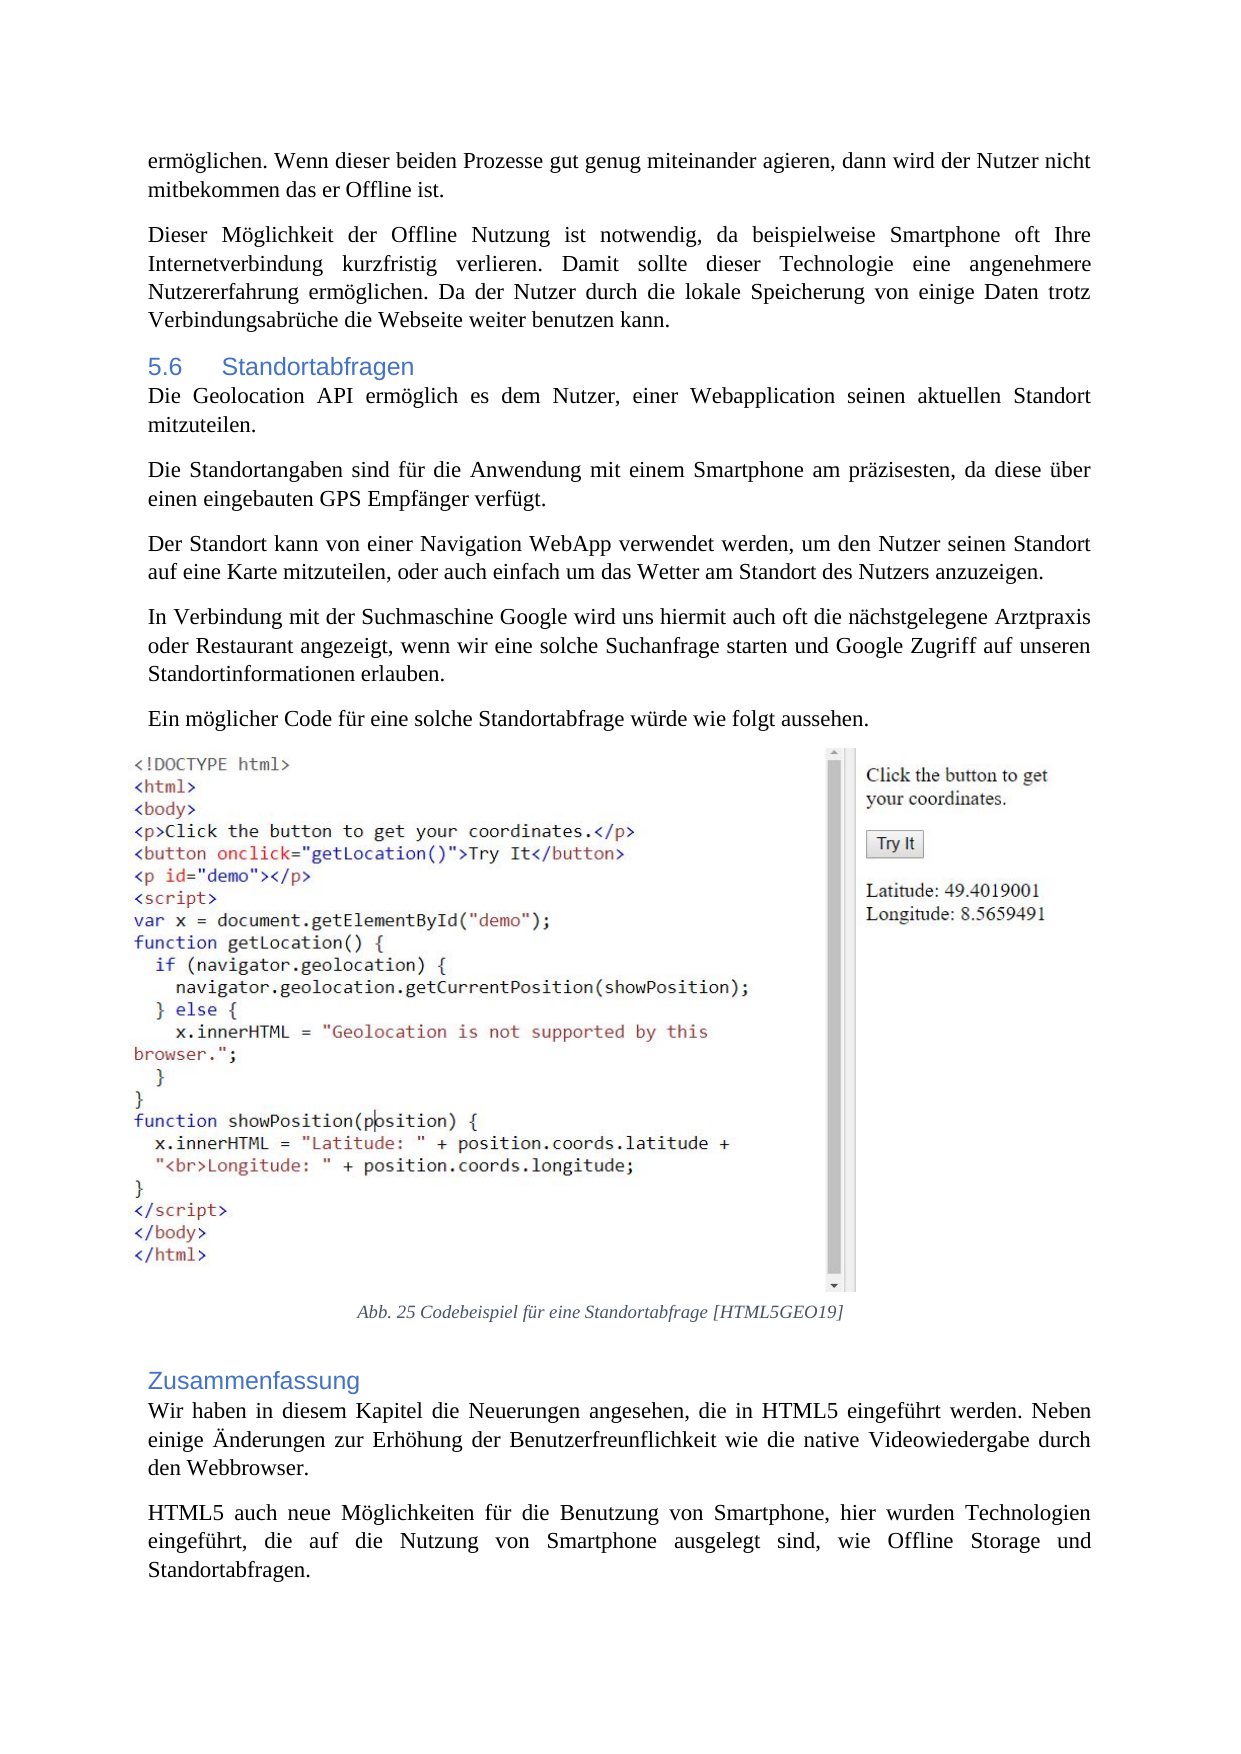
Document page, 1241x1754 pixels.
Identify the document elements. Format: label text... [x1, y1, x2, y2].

text Die Geolocation API ermöglich es dem Nutzer, einer Webapplication seinen aktuellen Standort mitzuteilen. [148, 383, 1093, 437]
subtitle 5.6 Standortabfragen [148, 352, 1093, 380]
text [148, 148, 1093, 202]
text HTML5 auch neue Möglichkeiten für die Benutzung von Smartphone, hier wurden Technologien eingeführt, die auf die Nutzung von Smartphone ausgelegt sind, wie Offline Storage und Standortabfragen. [148, 1499, 1093, 1582]
picture [128, 748, 1074, 1292]
text Wir haben in diesem Kapitel die Neuerungen angesehen, die in HTML5 eingeführt werden. Neben einige Änderungen zur Erhöhung der Benutzerfreunflichkeit wie die native Videowiedergabe durch den Webbrowser. [148, 1397, 1093, 1480]
text Die Standortangaben sind für die Anwendung mit einem Smartphone am präzisesten, da diese über einen eingebauten GPS Empfänger verfügt. [148, 456, 1093, 511]
text Der Standort kann von einer Navigation WebApp verwendet werden, um den Nutzer seinen Standort auf eine Karte mitzuteilen, oder auch einfach um das Wetter am Standort des Nutzers anzuzeigen. [148, 530, 1093, 584]
text In Verbindung mit der Suchmaschine Google wird uns hiermit auch oft die nächstgelegene Arztpraxis oder Restaurant angezeigt, wenn wir eine solche Suchanfrage starten und Google Zugriff auf unseren Standortinformationen erlauben. [148, 603, 1093, 686]
text Ein möglicher Code für eine solche Standortabfrage würde wie folgt aussehen. [148, 705, 1093, 732]
text Dieser Möglichkeit der Offline Nutzung ist notwendig, da beispielweise Smartphone oft Ihre Internetverbindung kurzfristig verlieren. Damit sollte dieser Technologie eine angenehmere Nutzererfahrung ermöglichen. Da der Nutzer durch die lokale Speicherung von einige Daten trotz Verbindungsabrüche die Webseite weiter benutzen kann. [148, 221, 1093, 333]
